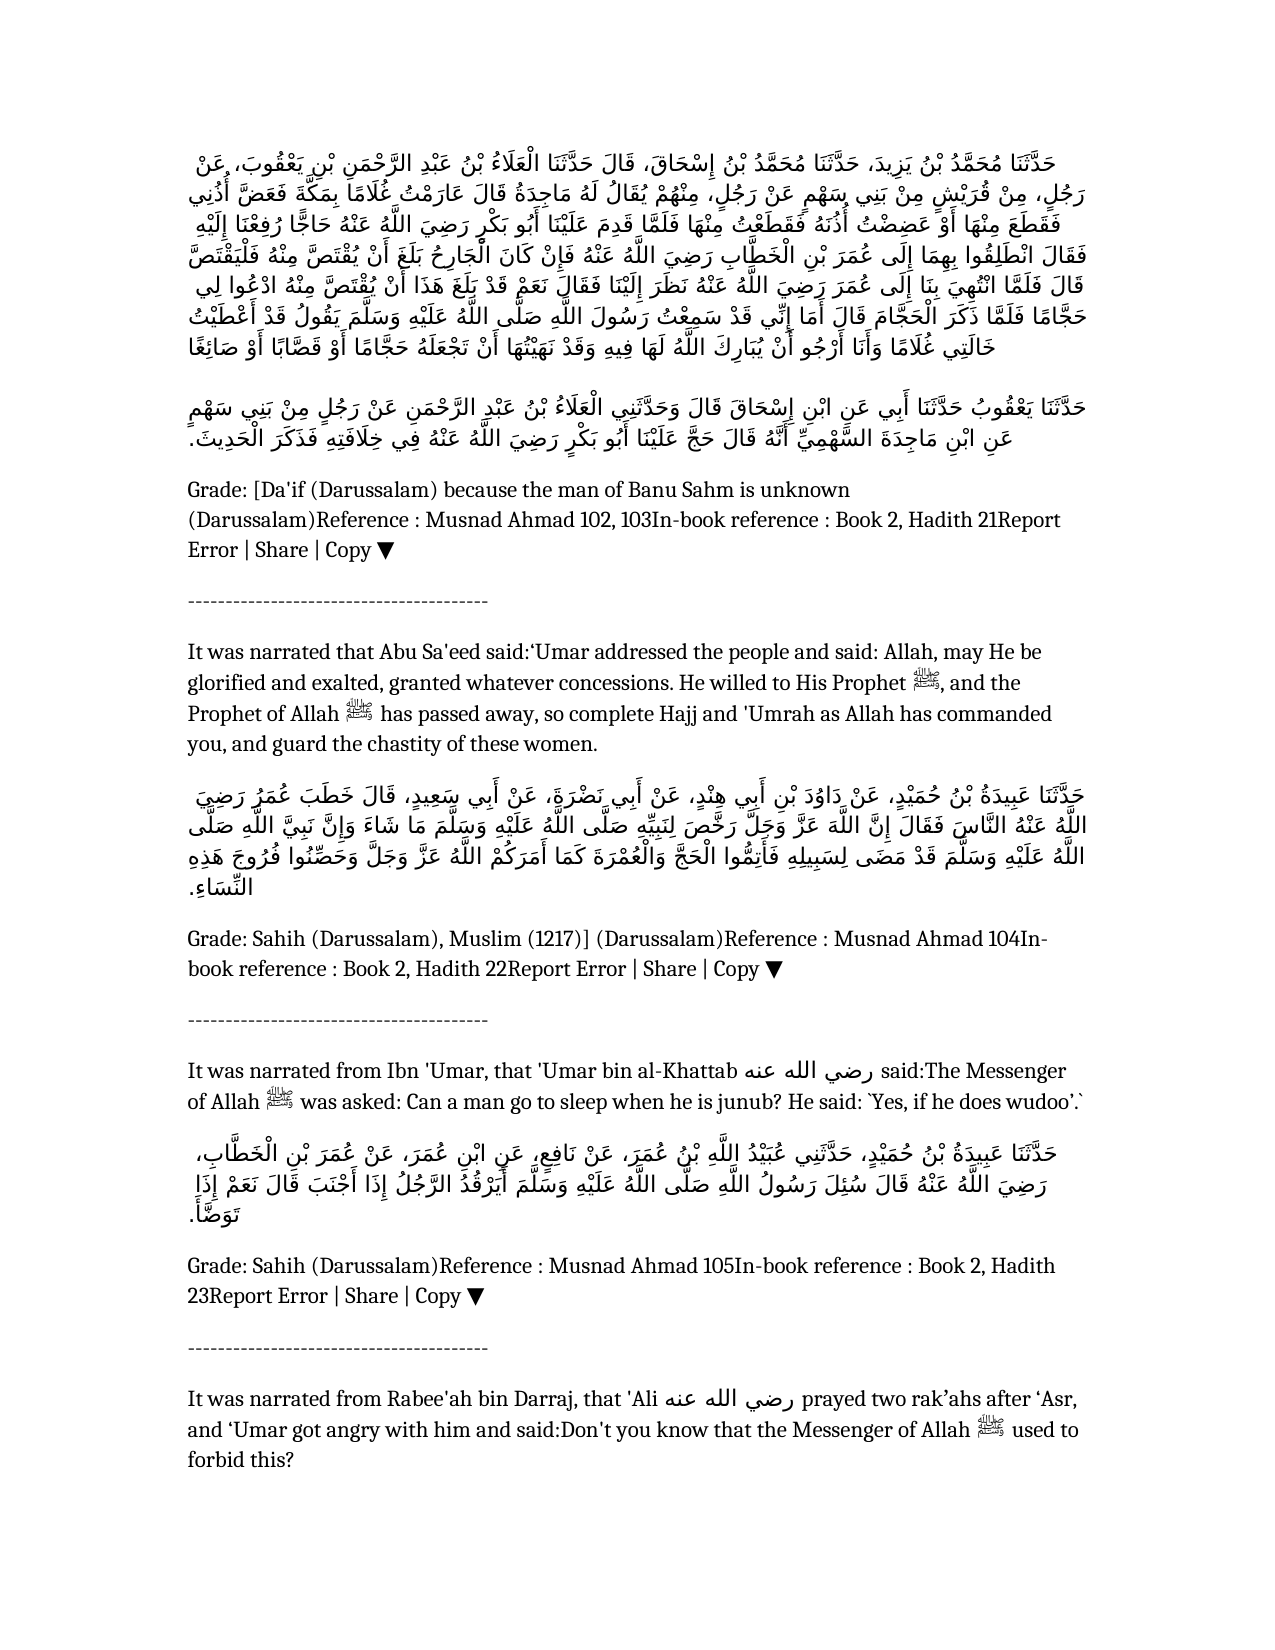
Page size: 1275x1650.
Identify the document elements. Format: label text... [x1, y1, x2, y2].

text It was narrated from Ibn 'Umar, that 'Umar bin al-Khattab رضي الله عنه said:The Messenger of Allah ﷺ was asked: Can a man go to sleep when he is junub? He said: `Yes, if he does wudoo’.` [187, 1058, 1087, 1116]
text Grade: Sahih (Darussalam), Muslim (1217)] (Darussalam)Reference : Musnad Ahmad 104In-book reference : Book 2, Hadith 22Report Error | Share | Copy ▼ [187, 925, 1087, 982]
text ---------------------------------------- [187, 588, 1087, 614]
text It was narrated from Rabee'ah bin Darraj, that 'Ali رضي الله عنه prayed two rakʼahs after ‘Asr, and ‘Umar got angry with him and said:Don't you know that the Messenger of Allah ﷺ used to forbid this? [187, 1385, 1087, 1473]
text Grade: [Da'if (Darussalam) because the man of Banu Sahm is unknown (Darussalam)Reference : Musnad Ahmad 102, 103In-book reference : Book 2, Hadith 21Report Error | Share | Copy ▼ [187, 477, 1087, 563]
text حَدَّثَنَا عَبِيدَةُ بْنُ حُمَيْدٍ، عَنْ دَاوُدَ بْنِ أَبِي هِنْدٍ، عَنْ أَبِي نَضْرَةَ، عَنْ أَبِي سَعِيدٍ، قَالَ خَطَبَ عُمَرُ رَضِيَ اللَّهُ عَنْهُ النَّاسَ فَقَالَ إِنَّ اللَّهَ عَزَّ وَجَلَّ رَخَّصَ لِنَبِيِّهِ صَلَّى اللَّهُ عَلَيْهِ وَسَلَّمَ مَا شَاءَ وَإِنَّ نَبِيَّ اللَّهِ صَلَّى اللَّهُ عَلَيْهِ وَسَلَّمَ قَدْ مَضَى لِسَبِيلِهِ فَأَتِمُّوا الْحَجَّ وَالْعُمْرَةَ كَمَا أَمَرَكُمْ اللَّهُ عَزَّ وَجَلَّ وَحَصِّنُوا فُرُوجَ هَذِهِ النِّسَاءِ‏.‏ [187, 782, 1087, 901]
text ---------------------------------------- [187, 1007, 1087, 1033]
text Grade: Sahih (Darussalam)Reference : Musnad Ahmad 105In-book reference : Book 2, Hadith 23Report Error | Share | Copy ▼ [187, 1253, 1087, 1309]
text It was narrated that Abu Sa'eed said:‘Umar addressed the people and said: Allah, may He be glorified and exalted, granted whatever concessions. He willed to His Prophet ﷺ, and the Prophet of Allah ﷺ has passed away, so complete Hajj and 'Umrah as Allah has commanded you, and guard the chastity of these women. [187, 639, 1087, 757]
text حَدَّثَنَا مُحَمَّدُ بْنُ يَزِيدَ، حَدَّثَنَا مُحَمَّدُ بْنُ إِسْحَاقَ، قَالَ حَدَّثَنَا الْعَلَاءُ بْنُ عَبْدِ الرَّحْمَنِ بْنِ يَعْقُوبَ، عَنْ رَجُلٍ، مِنْ قُرَيْشٍ مِنْ بَنِي سَهْمٍ عَنْ رَجُلٍ، مِنْهُمْ يُقَالُ لَهُ مَاجِدَةُ قَالَ عَارَمْتُ غُلَامًا بِمَكَّةَ فَعَضَّ أُذُنِي فَقَطَعَ مِنْهَا أَوْ عَضِضْتُ أُذُنَهُ فَقَطَعْتُ مِنْهَا فَلَمَّا قَدِمَ عَلَيْنَا أَبُو بَكْرٍ رَضِيَ اللَّهُ عَنْهُ حَاجًّا رُفِعْنَا إِلَيْهِ فَقَالَ انْطَلِقُوا بِهِمَا إِلَى عُمَرَ بْنِ الْخَطَّابِ رَضِيَ اللَّهُ عَنْهُ فَإِنْ كَانَ الْجَارِحُ بَلَغَ أَنْ يُقْتَصَّ مِنْهُ فَلْيَقْتَصَّ قَالَ فَلَمَّا انْتُهِيَ بِنَا إِلَى عُمَرَ رَضِيَ اللَّهُ عَنْهُ نَظَرَ إِلَيْنَا فَقَالَ نَعَمْ قَدْ بَلَغَ هَذَا أَنْ يُقْتَصَّ مِنْهُ ادْعُوا لِي حَجَّامًا فَلَمَّا ذَكَرَ الْحَجَّامَ قَالَ أَمَا إِنِّي قَدْ سَمِعْتُ رَسُولَ اللَّهِ صَلَّى اللَّهُ عَلَيْهِ وَسَلَّمَ يَقُولُ قَدْ أَعْطَيْتُ خَالَتِي غُلَامًا وَأَنَا أَرْجُو أَنْ يُبَارِكَ اللَّهُ لَهَا فِيهِ وَقَدْ نَهَيْتُهَا أَنْ تَجْعَلَهُ حَجَّامًا أَوْ قَصَّابًا أَوْ صَائِغًا حَدَّثَنَا يَعْقُوبُ حَدَّثَنَا أَبِي عَنِ ابْنِ إِسْحَاقَ قَالَ وَحَدَّثَنِي الْعَلَاءُ بْنُ عَبْدِ الرَّحْمَنِ عَنْ رَجُلٍ مِنْ بَنِي سَهْمٍ عَنِ ابْنِ مَاجِدَةَ السَّهْمِيِّ أَنَّهُ قَالَ حَجَّ عَلَيْنَا أَبُو بَكْرٍ رَضِيَ اللَّهُ عَنْهُ فِي خِلَافَتِهِ فَذَكَرَ الْحَدِيثَ‏.‏ [187, 150, 1087, 452]
text حَدَّثَنَا عَبِيدَةُ بْنُ حُمَيْدٍ، حَدَّثَنِي عُبَيْدُ اللَّهِ بْنُ عُمَرَ، عَنْ نَافِعٍ، عَنِ ابْنِ عُمَرَ، عَنْ عُمَرَ بْنِ الْخَطَّابِ، رَضِيَ اللَّهُ عَنْهُ قَالَ سُئِلَ رَسُولُ اللَّهِ صَلَّى اللَّهُ عَلَيْهِ وَسَلَّمَ أَيَرْقُدُ الرَّجُلُ إِذَا أَجْنَبَ قَالَ نَعَمْ إِذَا تَوَضَّأَ‏.‏ [187, 1140, 1087, 1228]
text ---------------------------------------- [187, 1334, 1087, 1361]
